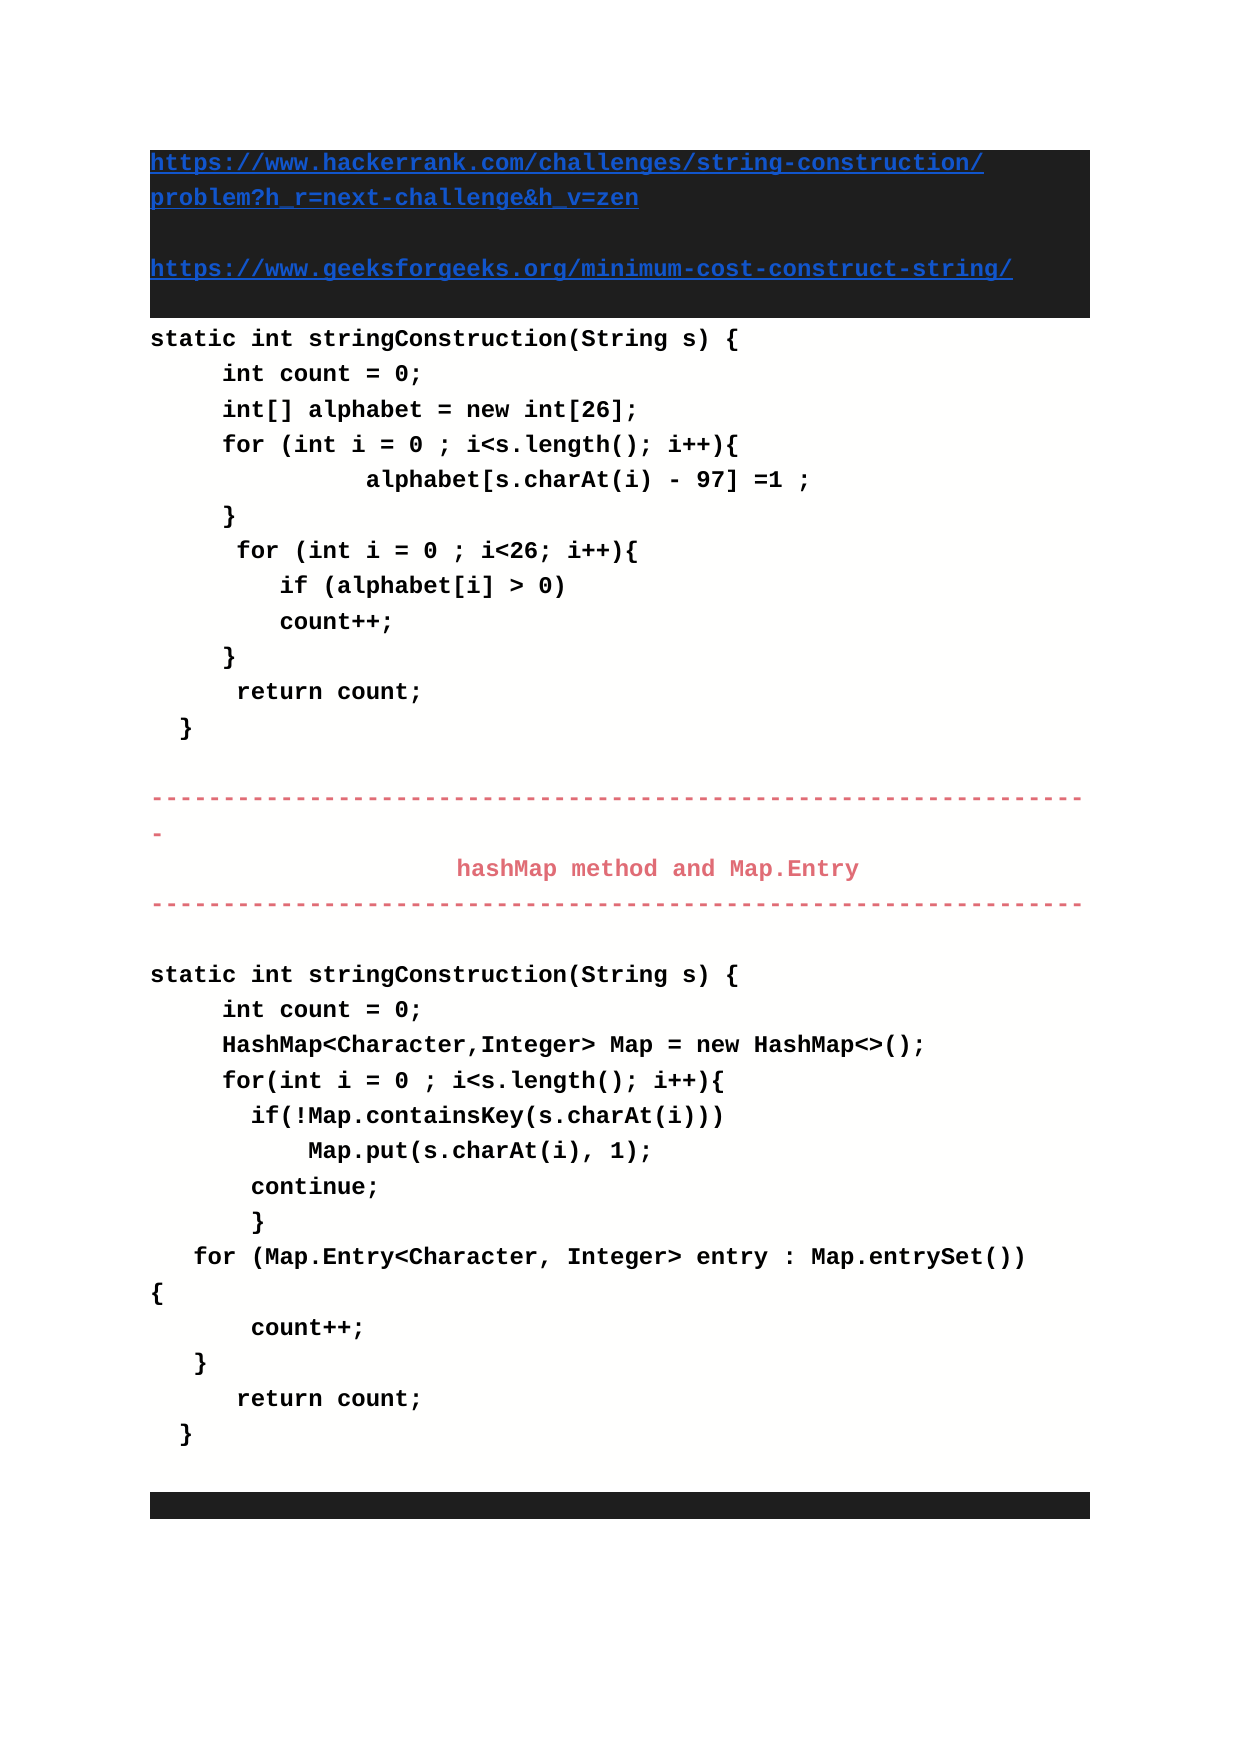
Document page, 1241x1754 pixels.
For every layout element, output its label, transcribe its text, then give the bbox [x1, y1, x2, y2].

text count++; [150, 1315, 1090, 1342]
text HashMap<Character,Integer> Map = new HashMap<>(); [150, 1033, 1090, 1060]
text https://www.geeksforgeeks.org/minimum-cost-construct-string/ [150, 256, 1090, 283]
text return count; [150, 680, 1090, 707]
text count++; [150, 609, 1090, 636]
text int count = 0; [150, 997, 1090, 1025]
text } [150, 503, 1090, 530]
text } [150, 1351, 1090, 1378]
text } [150, 644, 1090, 672]
text static int stringConstruction(String s) { [150, 327, 1090, 354]
text for(int i = 0 ; i<s.length(); i++){ [150, 1068, 1090, 1095]
text int count = 0; [150, 362, 1090, 389]
text https://www.hackerrank.com/challenges/string-construction/problem?h_r=next-challenge&h_v=zen [150, 150, 1090, 212]
text } [150, 1209, 1090, 1237]
text Map.put(s.charAt(i), 1); [150, 1139, 1090, 1166]
text for (int i = 0 ; i<s.length(); i++){ [150, 432, 1090, 460]
text } [150, 1421, 1090, 1448]
text ----------------------------------------------------------------- [150, 892, 1090, 919]
text static int stringConstruction(String s) { [150, 962, 1090, 989]
text ------------------------------------------------------------------ [150, 786, 1090, 848]
text if (alphabet[i] > 0) [150, 574, 1090, 601]
text hashMap method and Map.Entry [150, 856, 1090, 883]
text alphabet[s.charAt(i) - 97] =1 ; [150, 468, 1090, 495]
text for (int i = 0 ; i<26; i++){ [150, 538, 1090, 566]
text return count; [150, 1386, 1090, 1413]
text if(!Map.containsKey(s.charAt(i))) [150, 1103, 1090, 1131]
text for (Map.Entry<Character, Integer> entry : Map.entrySet()) { [150, 1245, 1090, 1307]
text } [150, 715, 1090, 742]
text continue; [150, 1174, 1090, 1201]
text int[] alphabet = new int[26]; [150, 397, 1090, 424]
